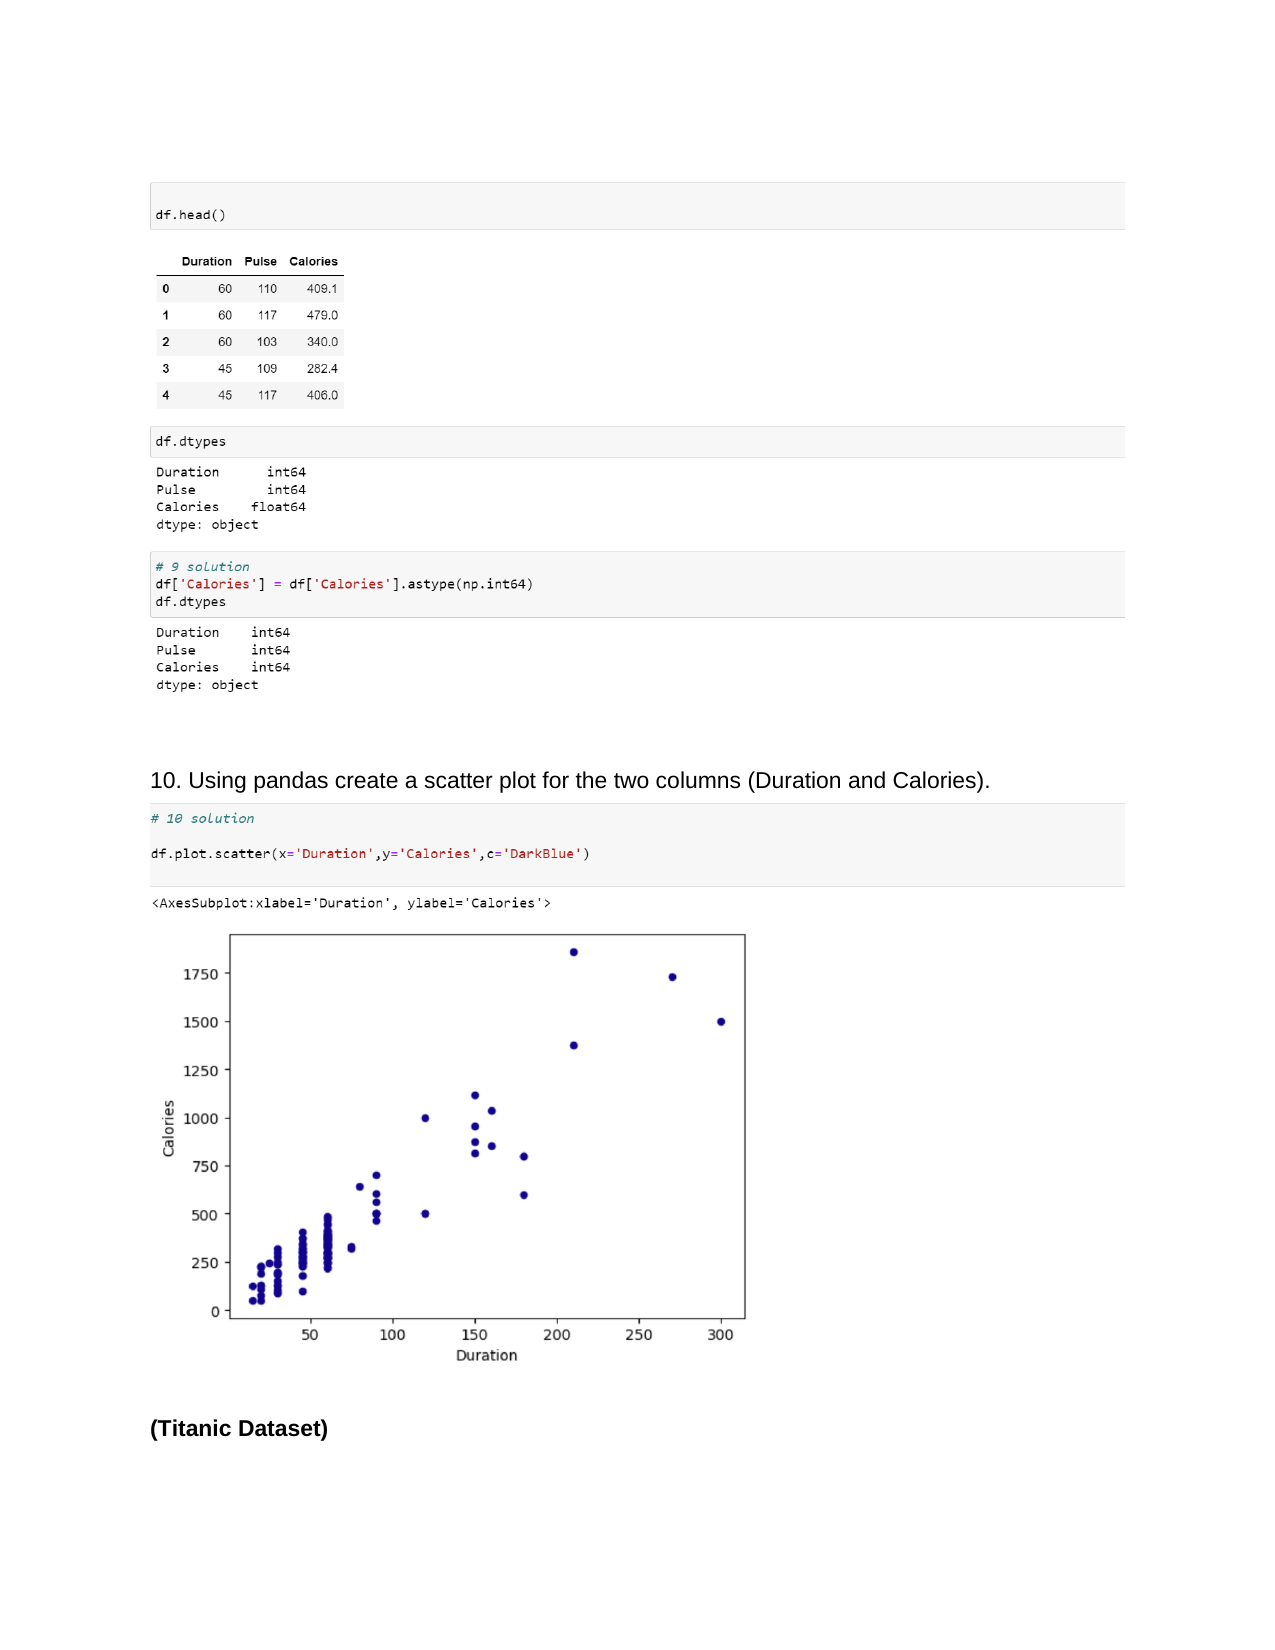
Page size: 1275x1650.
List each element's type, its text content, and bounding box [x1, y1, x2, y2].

picture [150, 797, 1125, 1381]
text 10. Using pandas create a scatter plot for the two columns (Duration and Calories). [150, 767, 1125, 794]
text (Titanic Dataset) [150, 1415, 1125, 1441]
picture [150, 180, 1125, 704]
